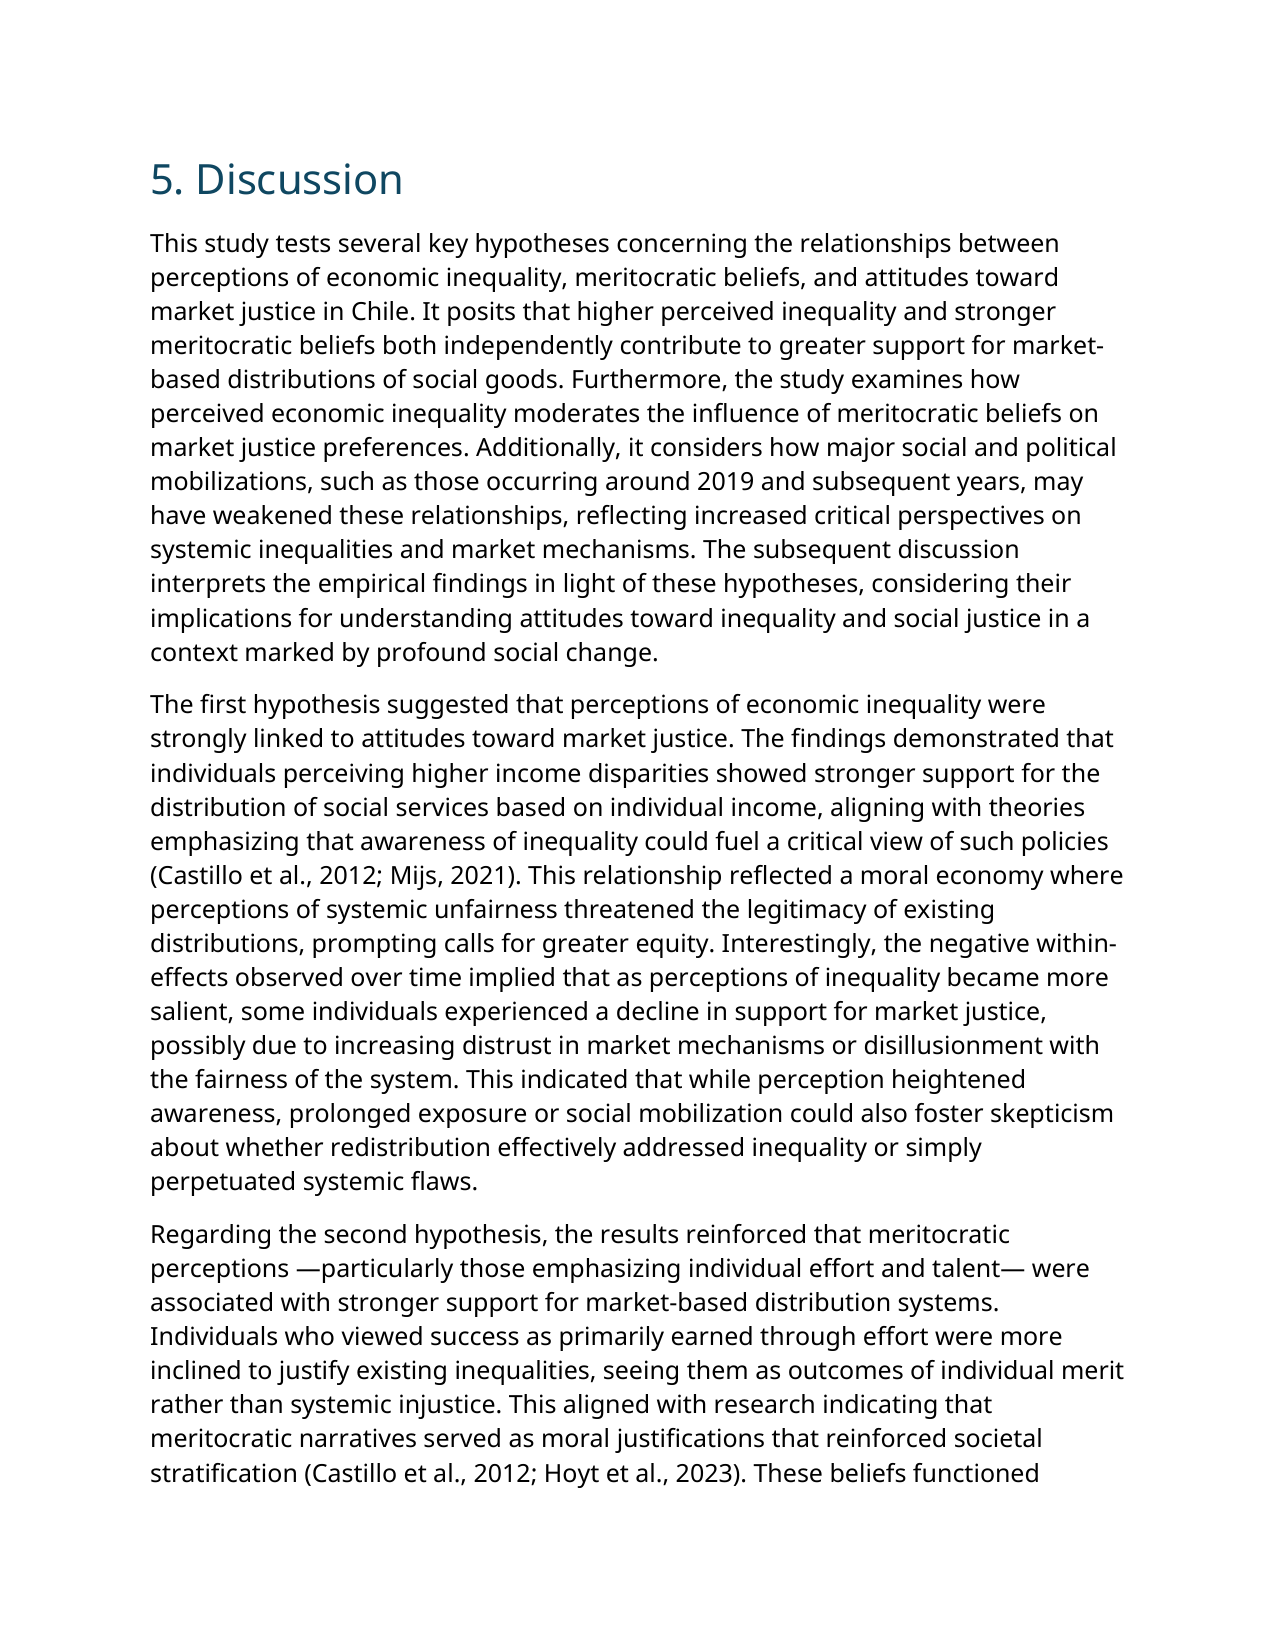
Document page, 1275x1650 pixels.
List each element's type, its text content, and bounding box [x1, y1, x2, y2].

text The first hypothesis suggested that perceptions of economic inequality were strongly linked to attitudes toward market justice. The findings demonstrated that individuals perceiving higher income disparities showed stronger support for the distribution of social services based on individual income, aligning with theories emphasizing that awareness of inequality could fuel a critical view of such policies (Castillo et al., 2012; Mijs, 2021). This relationship reflected a moral economy where perceptions of systemic unfairness threatened the legitimacy of existing distributions, prompting calls for greater equity. Interestingly, the negative within-effects observed over time implied that as perceptions of inequality became more salient, some individuals experienced a decline in support for market justice, possibly due to increasing distrust in market mechanisms or disillusionment with the fairness of the system. This indicated that while perception heightened awareness, prolonged exposure or social mobilization could also foster skepticism about whether redistribution effectively addressed inequality or simply perpetuated systemic flaws. [150, 687, 1125, 1198]
text This study tests several key hypotheses concerning the relationships between perceptions of economic inequality, meritocratic beliefs, and attitudes toward market justice in Chile. It posits that higher perceived inequality and stronger meritocratic beliefs both independently contribute to greater support for market-based distributions of social goods. Furthermore, the study examines how perceived economic inequality moderates the influence of meritocratic beliefs on market justice preferences. Additionally, it considers how major social and political mobilizations, such as those occurring around 2019 and subsequent years, may have weakened these relationships, reflecting increased critical perspectives on systemic inequalities and market mechanisms. The subsequent discussion interprets the empirical findings in light of these hypotheses, considering their implications for understanding attitudes toward inequality and social justice in a context marked by profound social change. [150, 226, 1125, 668]
subtitle 5. Discussion [150, 150, 1125, 207]
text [150, 1217, 1125, 1489]
